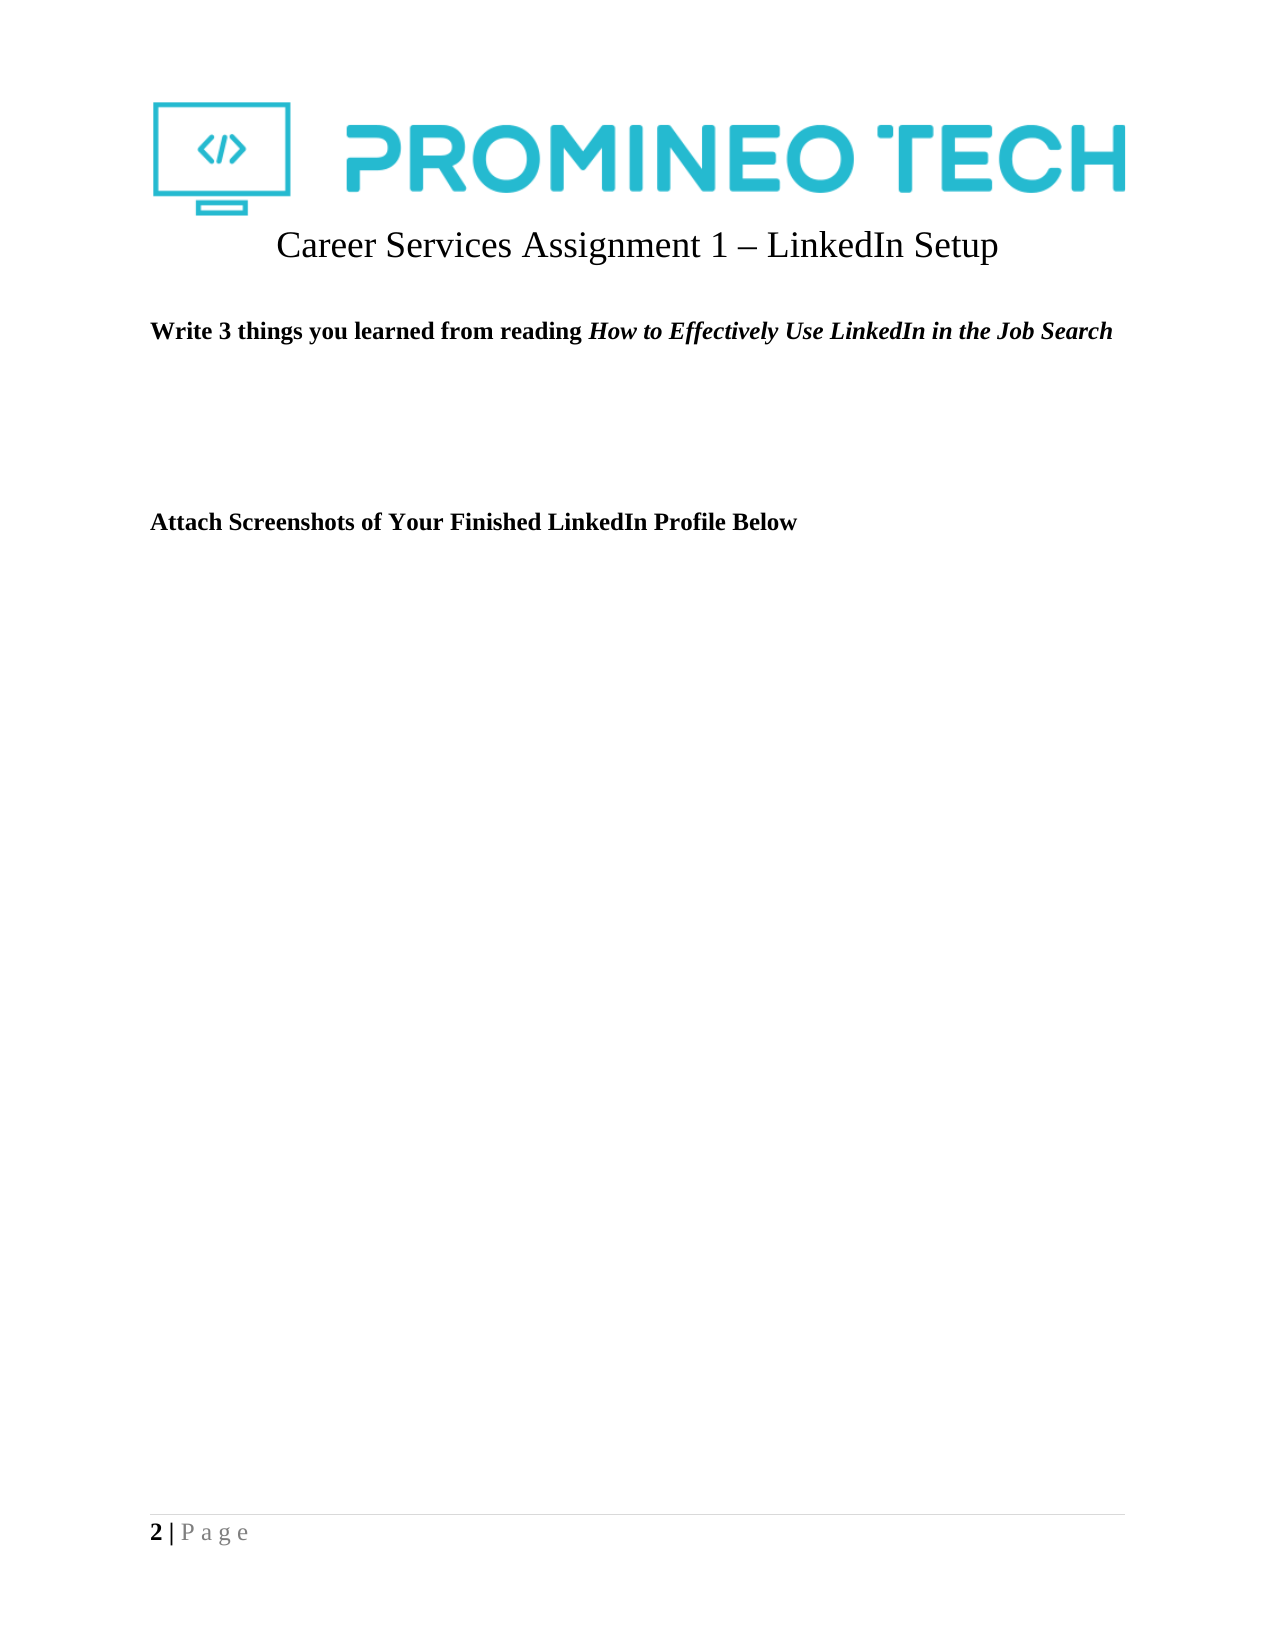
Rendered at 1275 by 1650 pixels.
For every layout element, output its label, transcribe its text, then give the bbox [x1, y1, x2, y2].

text Write 3 things you learned from reading How to Effectively Use LinkedIn in the Job Search [150, 316, 1125, 345]
list Attach Screenshots of Your Finished LinkedIn Profile Below [150, 507, 1125, 536]
picture [150, 100, 1125, 219]
